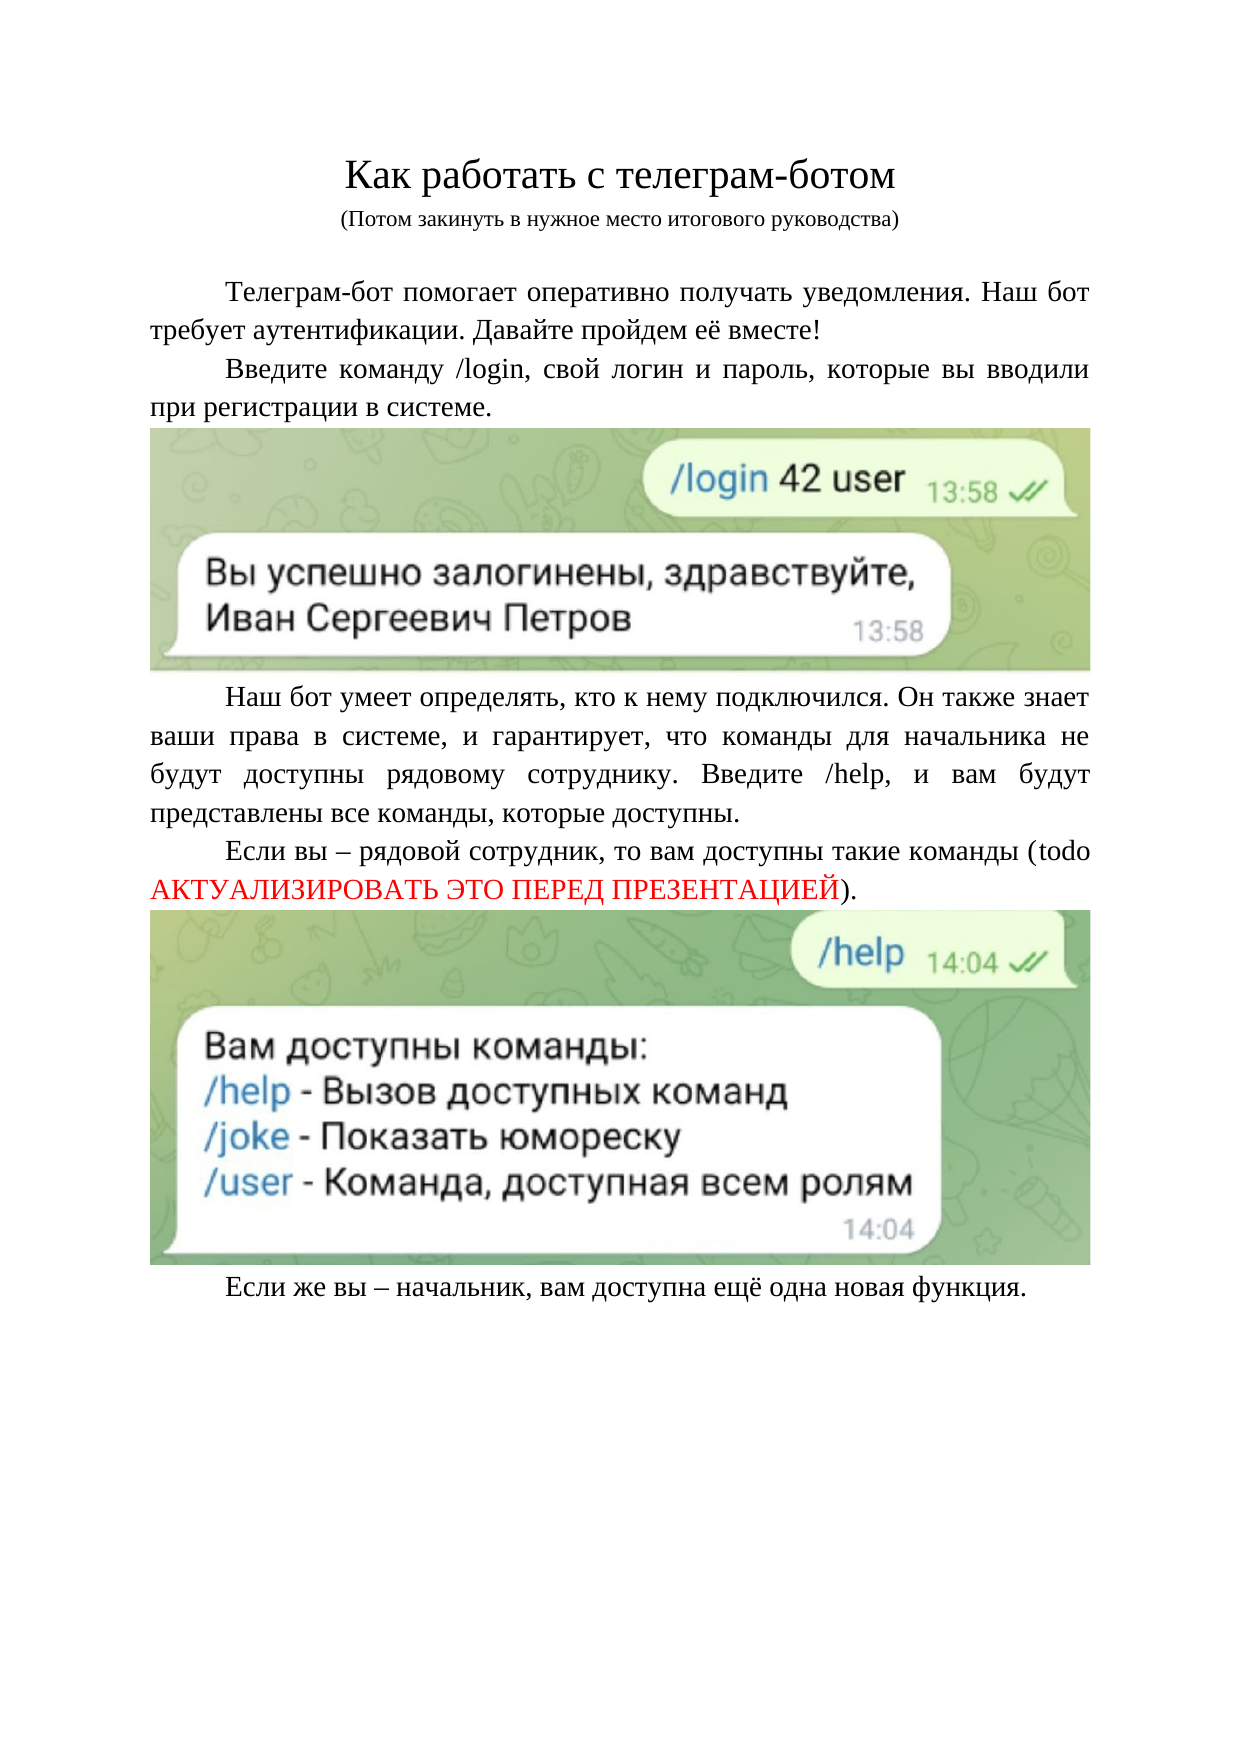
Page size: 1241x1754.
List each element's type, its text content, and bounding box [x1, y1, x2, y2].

text Наш бот умеет определять, кто к нему подключился. Он также знает ваши права в системе, и гарантирует, что команды для начальника не будут доступны рядовому сотруднику. Введите /help, и вам будут представлены все команды, которые доступны. [150, 679, 1090, 828]
picture [150, 910, 1091, 1265]
text Если вы – рядовой сотрудник, то вам доступны такие команды (todo АКТУАЛИЗИРОВАТЬ ЭТО ПЕРЕД ПРЕЗЕНТАЦИЕЙ). [150, 833, 1090, 905]
text (Потом закинуть в нужное место итогового руководства) [150, 205, 1090, 231]
text Введите команду /login, свой логин и пароль, которые вы вводили при регистрации в системе. [150, 351, 1090, 423]
picture [150, 428, 1091, 676]
text Телеграм-бот помогает оперативно получать уведомления. Наш бот требует аутентификации. Давайте пройдем её вместе! [150, 274, 1090, 346]
text Как работать с телеграм-ботом [150, 150, 1090, 198]
text Если же вы – начальник, вам доступна ещё одна новая функция. [150, 1269, 1090, 1302]
